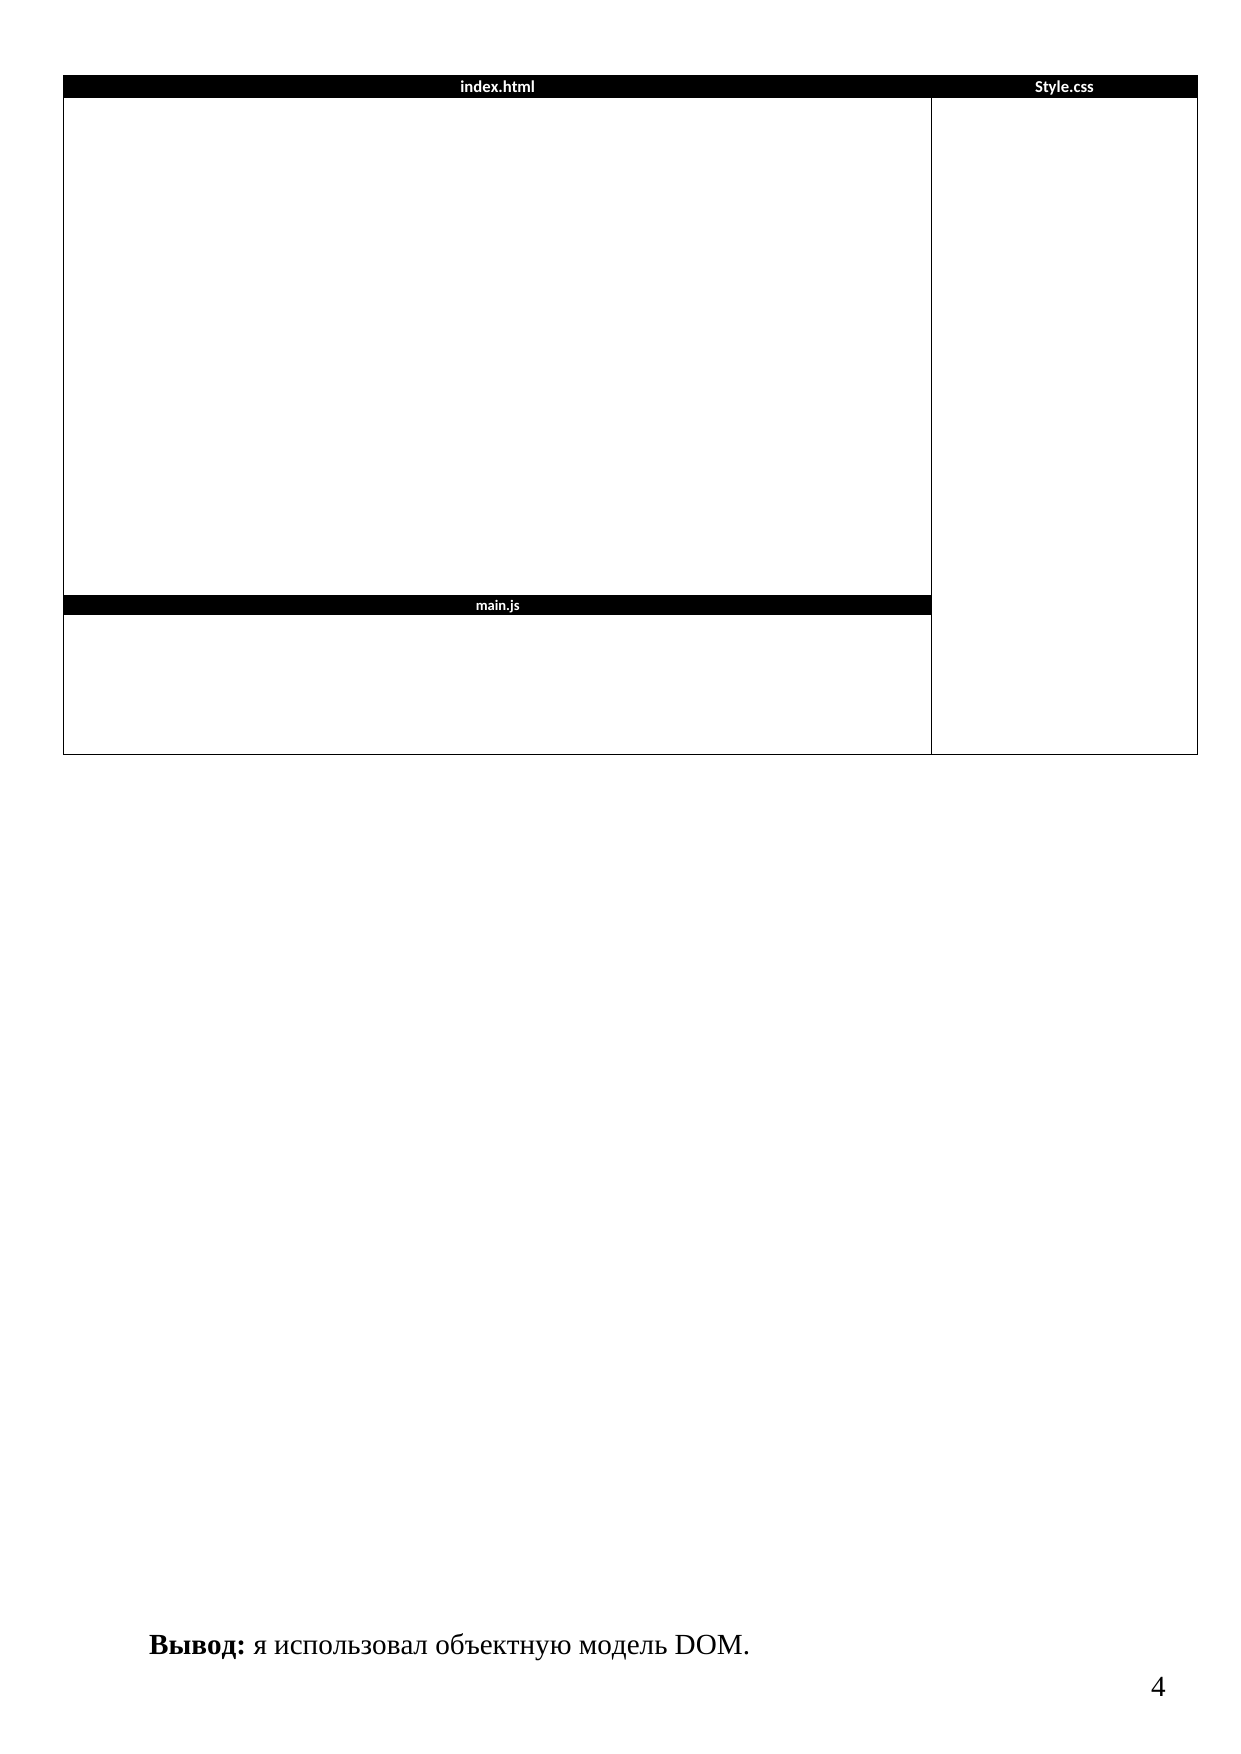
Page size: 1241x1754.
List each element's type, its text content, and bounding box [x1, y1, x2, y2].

table_cell [932, 98, 1197, 754]
table_cell [64, 615, 931, 754]
table_header index.html [64, 76, 931, 96]
table_cell main.js [64, 596, 931, 614]
table_cell [64, 98, 931, 595]
table_header Style.css [932, 76, 1197, 96]
text Вывод: я использовал объектную модель DOM. [75, 1627, 1165, 1661]
